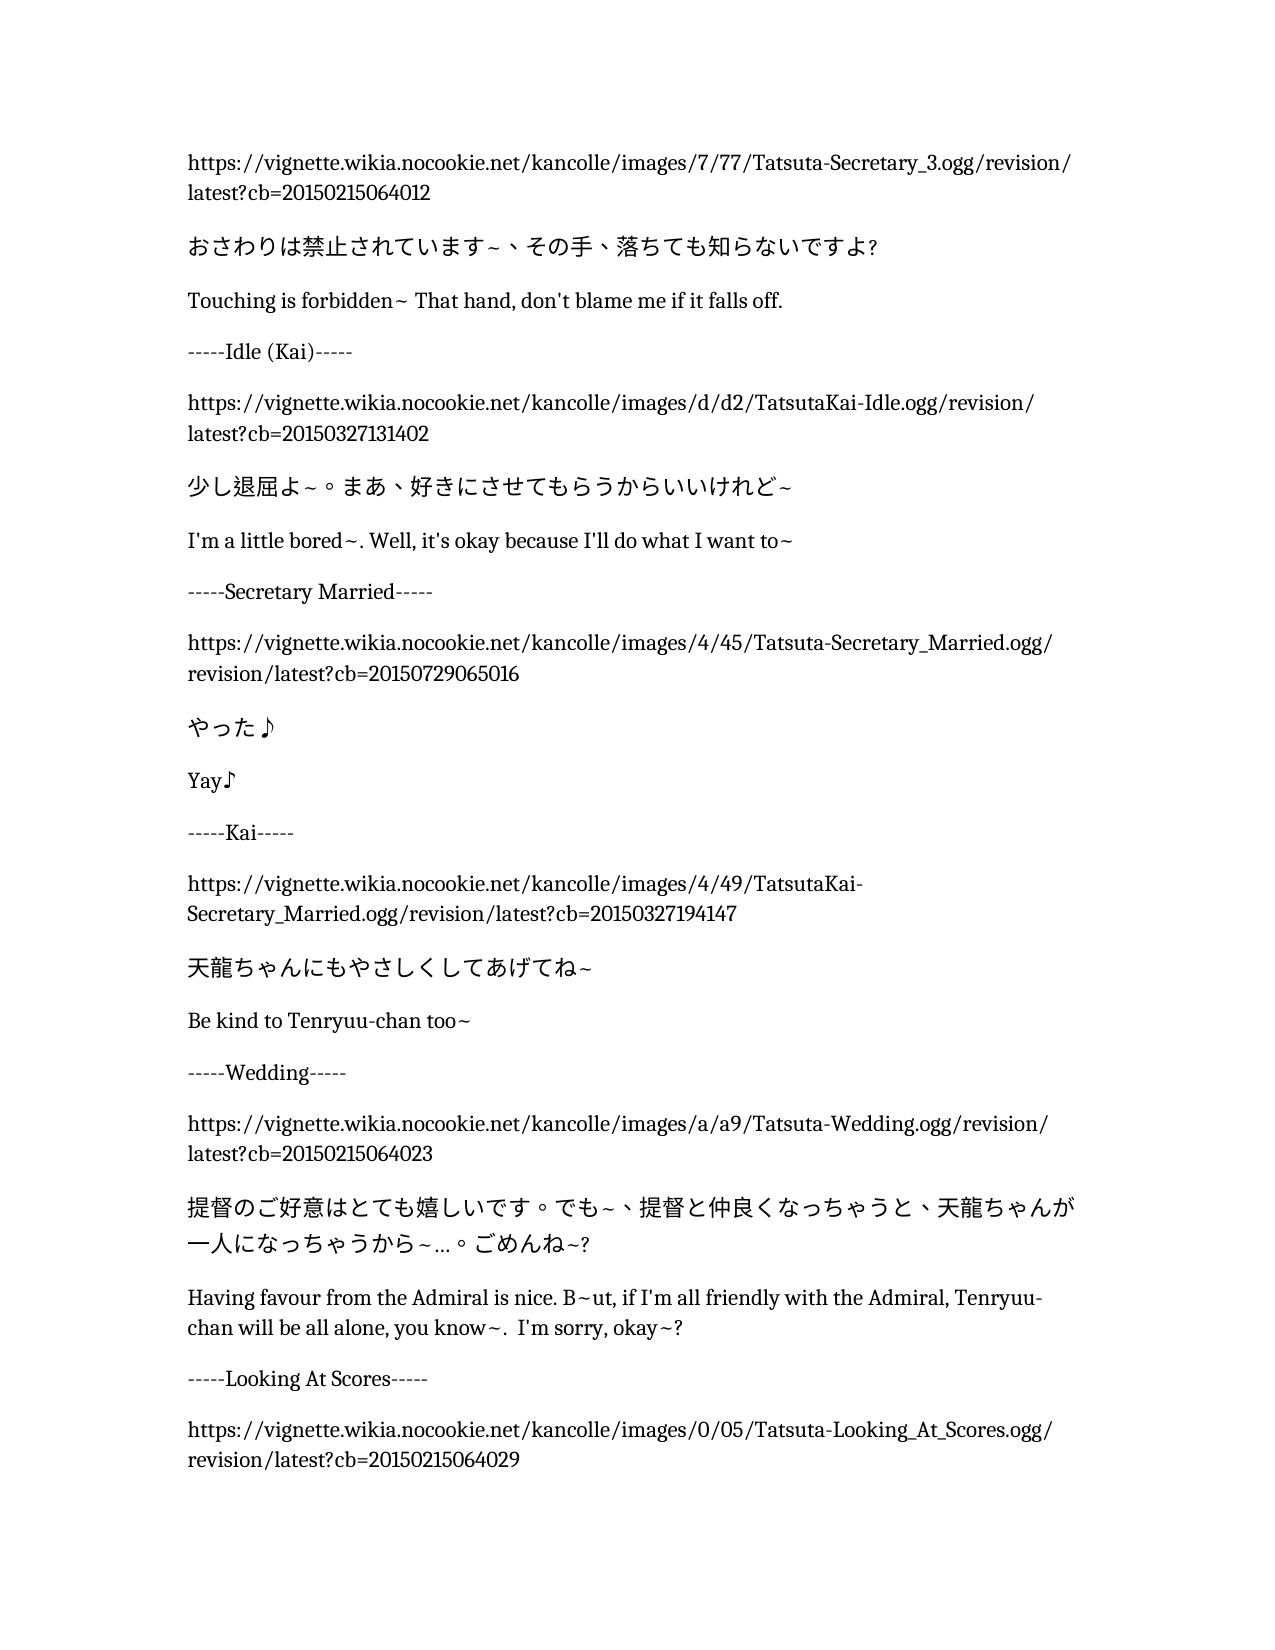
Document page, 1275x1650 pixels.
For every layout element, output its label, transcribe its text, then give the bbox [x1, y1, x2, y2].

text https://vignette.wikia.nocookie.net/kancolle/images/a/a9/Tatsuta-Wedding.ogg/revision/latest?cb=20150215064023 [187, 1110, 1087, 1167]
text -----Wedding----- [187, 1059, 1087, 1086]
text -----Idle (Kai)----- [187, 339, 1087, 365]
text Having favour from the Admiral is nice. B~ut, if I'm all friendly with the Admiral, Tenryuu-chan will be all alone, you know~. I'm sorry, okay~? [187, 1284, 1087, 1341]
text -----Secretary Married----- [187, 579, 1087, 606]
text Be kind to Tenryuu-chan too~ [187, 1008, 1087, 1035]
text https://vignette.wikia.nocookie.net/kancolle/images/4/49/TatsutaKai-Secretary_Married.ogg/revision/latest?cb=20150327194147 [187, 870, 1087, 927]
text やった♪ [187, 711, 1087, 743]
text -----Looking At Scores----- [187, 1366, 1087, 1392]
text Touching is forbidden~ That hand, don't blame me if it falls off. [187, 288, 1087, 314]
text 少し退屈よ~。まあ、好きにさせてもらうからいいけれど~ [187, 471, 1087, 503]
text 天龍ちゃんにもやさしくしてあげてね~ [187, 952, 1087, 983]
text https://vignette.wikia.nocookie.net/kancolle/images/d/d2/TatsutaKai-Idle.ogg/revision/latest?cb=20150327131402 [187, 390, 1087, 447]
text https://vignette.wikia.nocookie.net/kancolle/images/7/77/Tatsuta-Secretary_3.ogg/revision/latest?cb=20150215064012 [187, 150, 1087, 207]
text I'm a little bored~. Well, it's okay because I'll do what I want to~ [187, 528, 1087, 554]
text おさわりは禁止されています~、その手、落ちても知らないですよ? [187, 231, 1087, 262]
text -----Kai----- [187, 819, 1087, 846]
text https://vignette.wikia.nocookie.net/kancolle/images/0/05/Tatsuta-Looking_At_Scores.ogg/revision/latest?cb=20150215064029 [187, 1417, 1087, 1473]
text 提督のご好意はとても嬉しいです。でも~、提督と仲良くなっちゃうと、天龍ちゃんが一人になっちゃうから~…。ごめんね~? [187, 1192, 1087, 1259]
text Yay♪ [187, 768, 1087, 794]
text https://vignette.wikia.nocookie.net/kancolle/images/4/45/Tatsuta-Secretary_Married.ogg/revision/latest?cb=20150729065016 [187, 630, 1087, 687]
